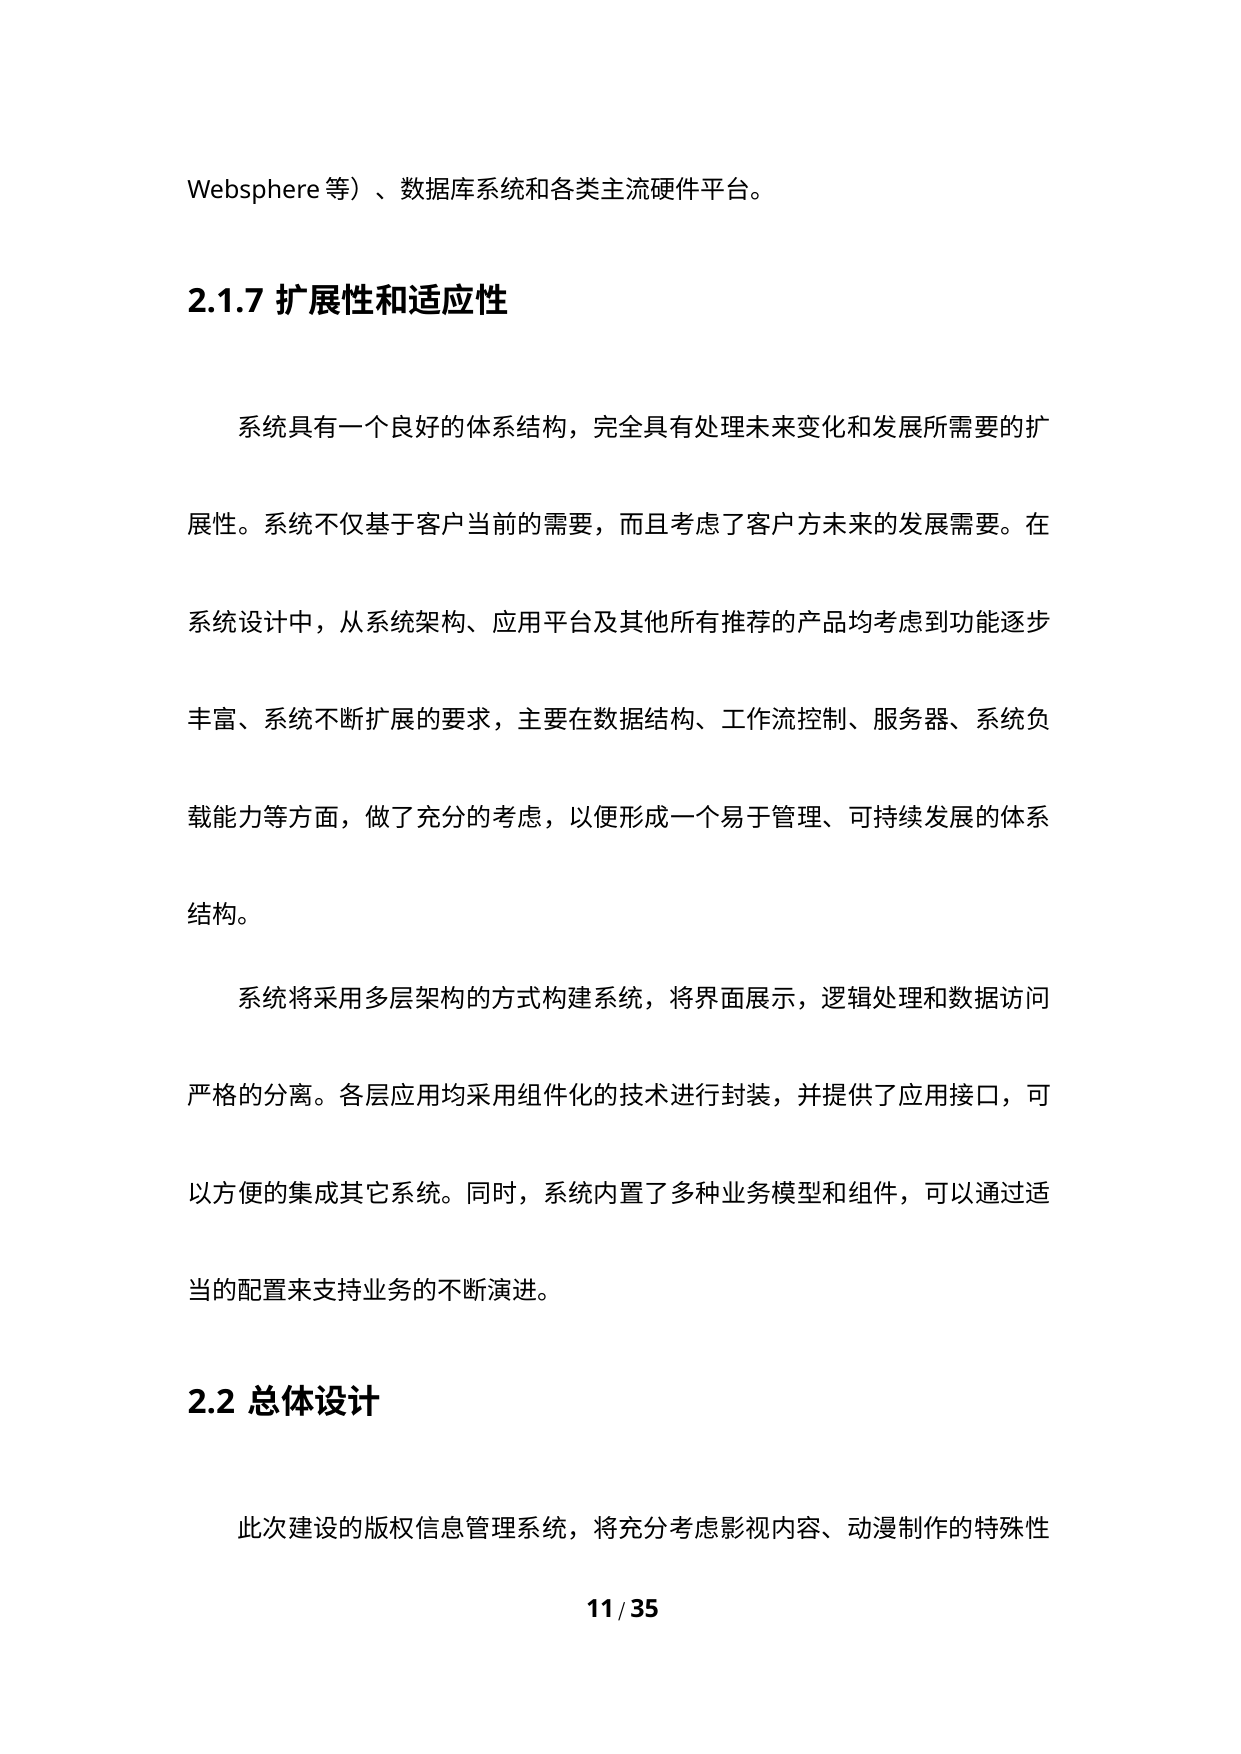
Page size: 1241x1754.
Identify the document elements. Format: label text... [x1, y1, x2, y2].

subtitle 总体设计 [187, 1366, 1053, 1431]
text 系统将采用多层架构的方式构建系统，将界面展示，逻辑处理和数据访问严格的分离。各层应用均采用组件化的技术进行封装，并提供了应用接口，可以方便的集成其它系统。同时，系统内置了多种业务模型和组件，可以通过适当的配置来支持业务的不断演进。 [187, 964, 1053, 1321]
text 系统具有一个良好的体系结构，完全具有处理未来变化和发展所需要的扩展性。系统不仅基于客户当前的需要，而且考虑了客户方未来的发展需要。在系统设计中，从系统架构、应用平台及其他所有推荐的产品均考虑到功能逐步丰富、系统不断扩展的要求，主要在数据结构、工作流控制、服务器、系统负载能力等方面，做了充分的考虑，以便形成一个易于管理、可持续发展的体系结构。 [187, 393, 1053, 946]
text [187, 1494, 1053, 1559]
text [187, 156, 1053, 221]
subtitle 扩展性和适应性 [187, 266, 1053, 331]
